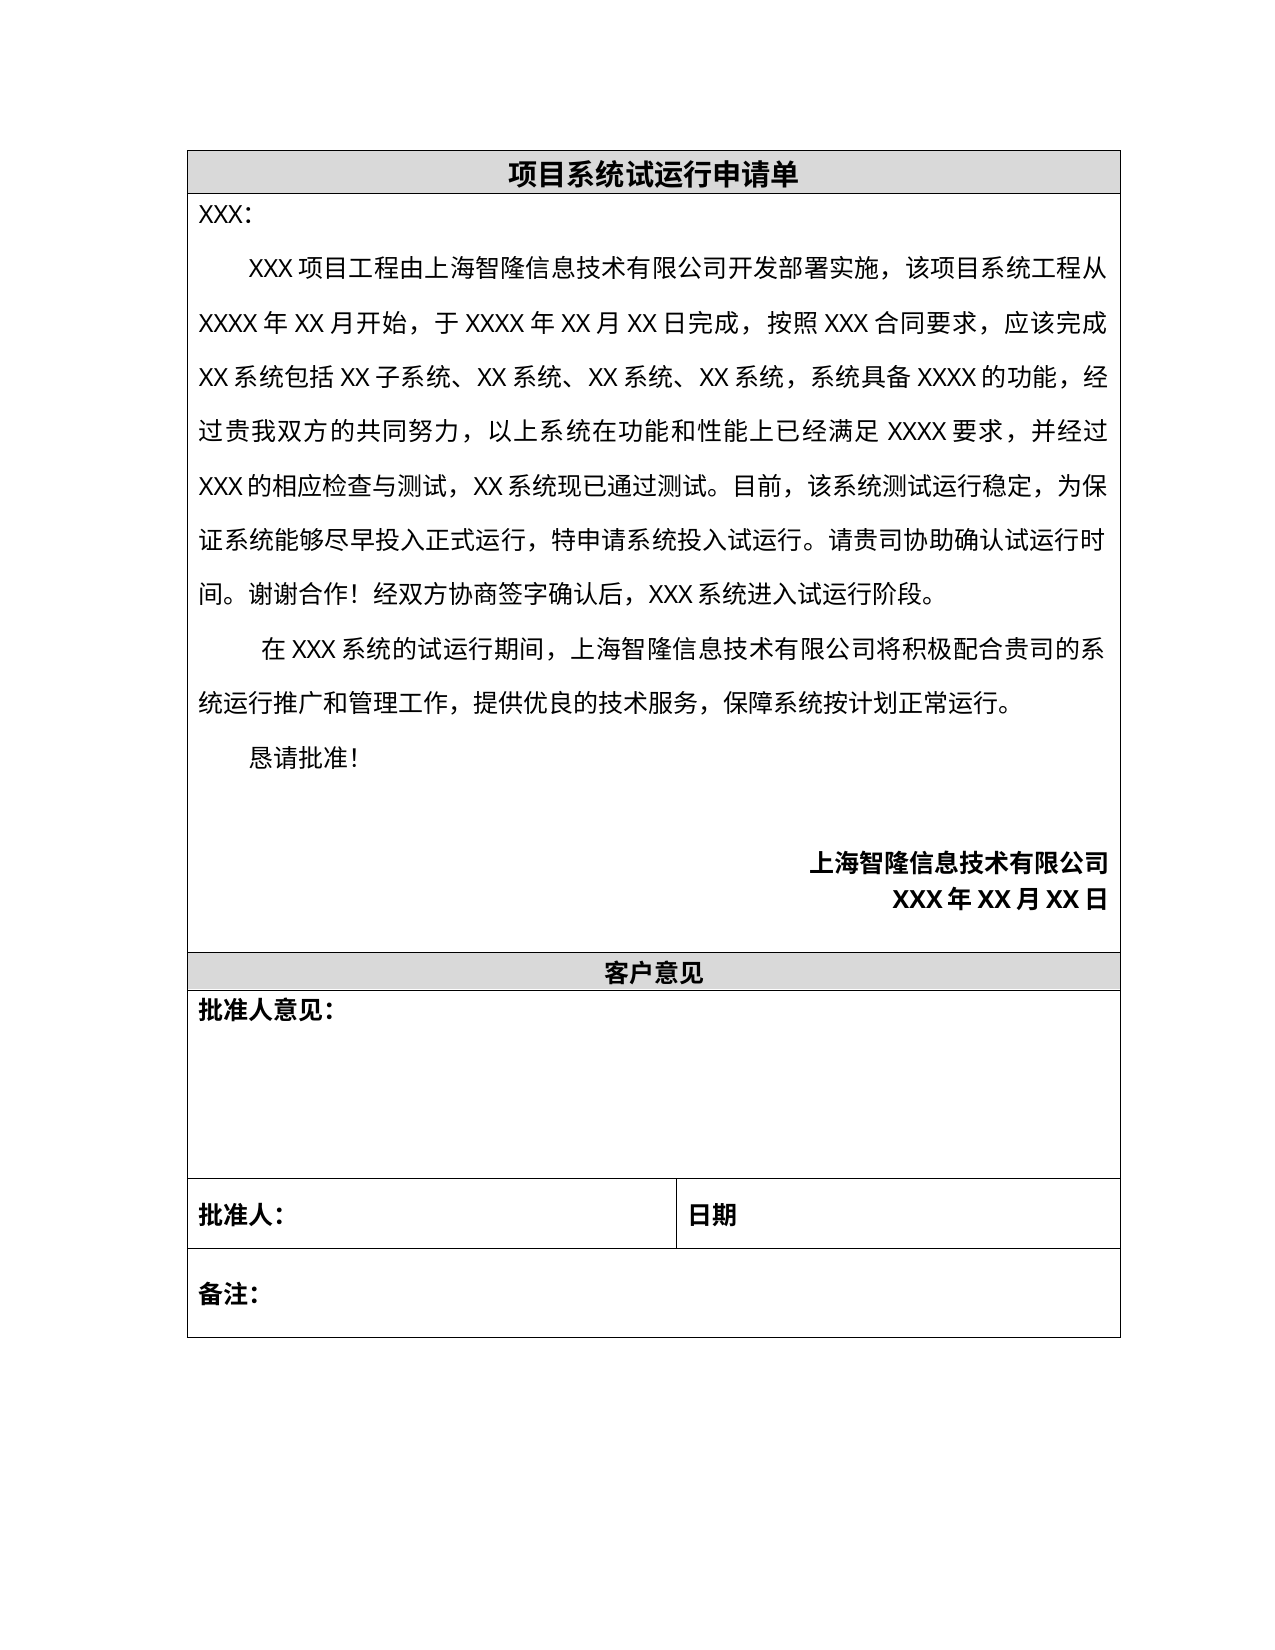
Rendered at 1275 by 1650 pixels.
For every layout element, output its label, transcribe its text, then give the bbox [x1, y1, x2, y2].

table_cell 批准人： [188, 1179, 676, 1247]
table_cell XXX： XXX项目工程由上海智隆信息技术有限公司开发部署实施，该项目系统工程从XXXX年XX月开始，于XXXX年XX月XX日完成，按照XXX合同要求，应该完成XX系统包括XX子系统、XX系统、XX系统、XX系统，系统具备XXXX的功能，经过贵我双方的共同努力，以上系统在功能和性能上已经满足XXXX要求，并经过XXX的相应检查与测试，XX系统现已通过测试。目前，该系统测试运行稳定，为保证系统能够尽早投入正式运行，特申请系统投入试运行。请贵司协助确认试运行时间。谢谢合作！经双方协商签字确认后，XXX系统进入试运行阶段。 在XXX系统的试运行期间，上海智隆信息技术有限公司将积极配合贵司的系统运行推广和管理工作，提供优良的技术服务，保障系统按计划正常运行。 恳请批准！ 上海智隆信息技术有限公司 XXX年XX月XX日 [188, 194, 1120, 952]
table_header 项目系统试运行申请单 [188, 151, 1120, 193]
table_cell 批准人意见： [188, 991, 1120, 1178]
table_cell 客户意见 [188, 953, 1120, 989]
table_cell 日期 [677, 1179, 1120, 1247]
table_cell 备注： [188, 1249, 1120, 1337]
